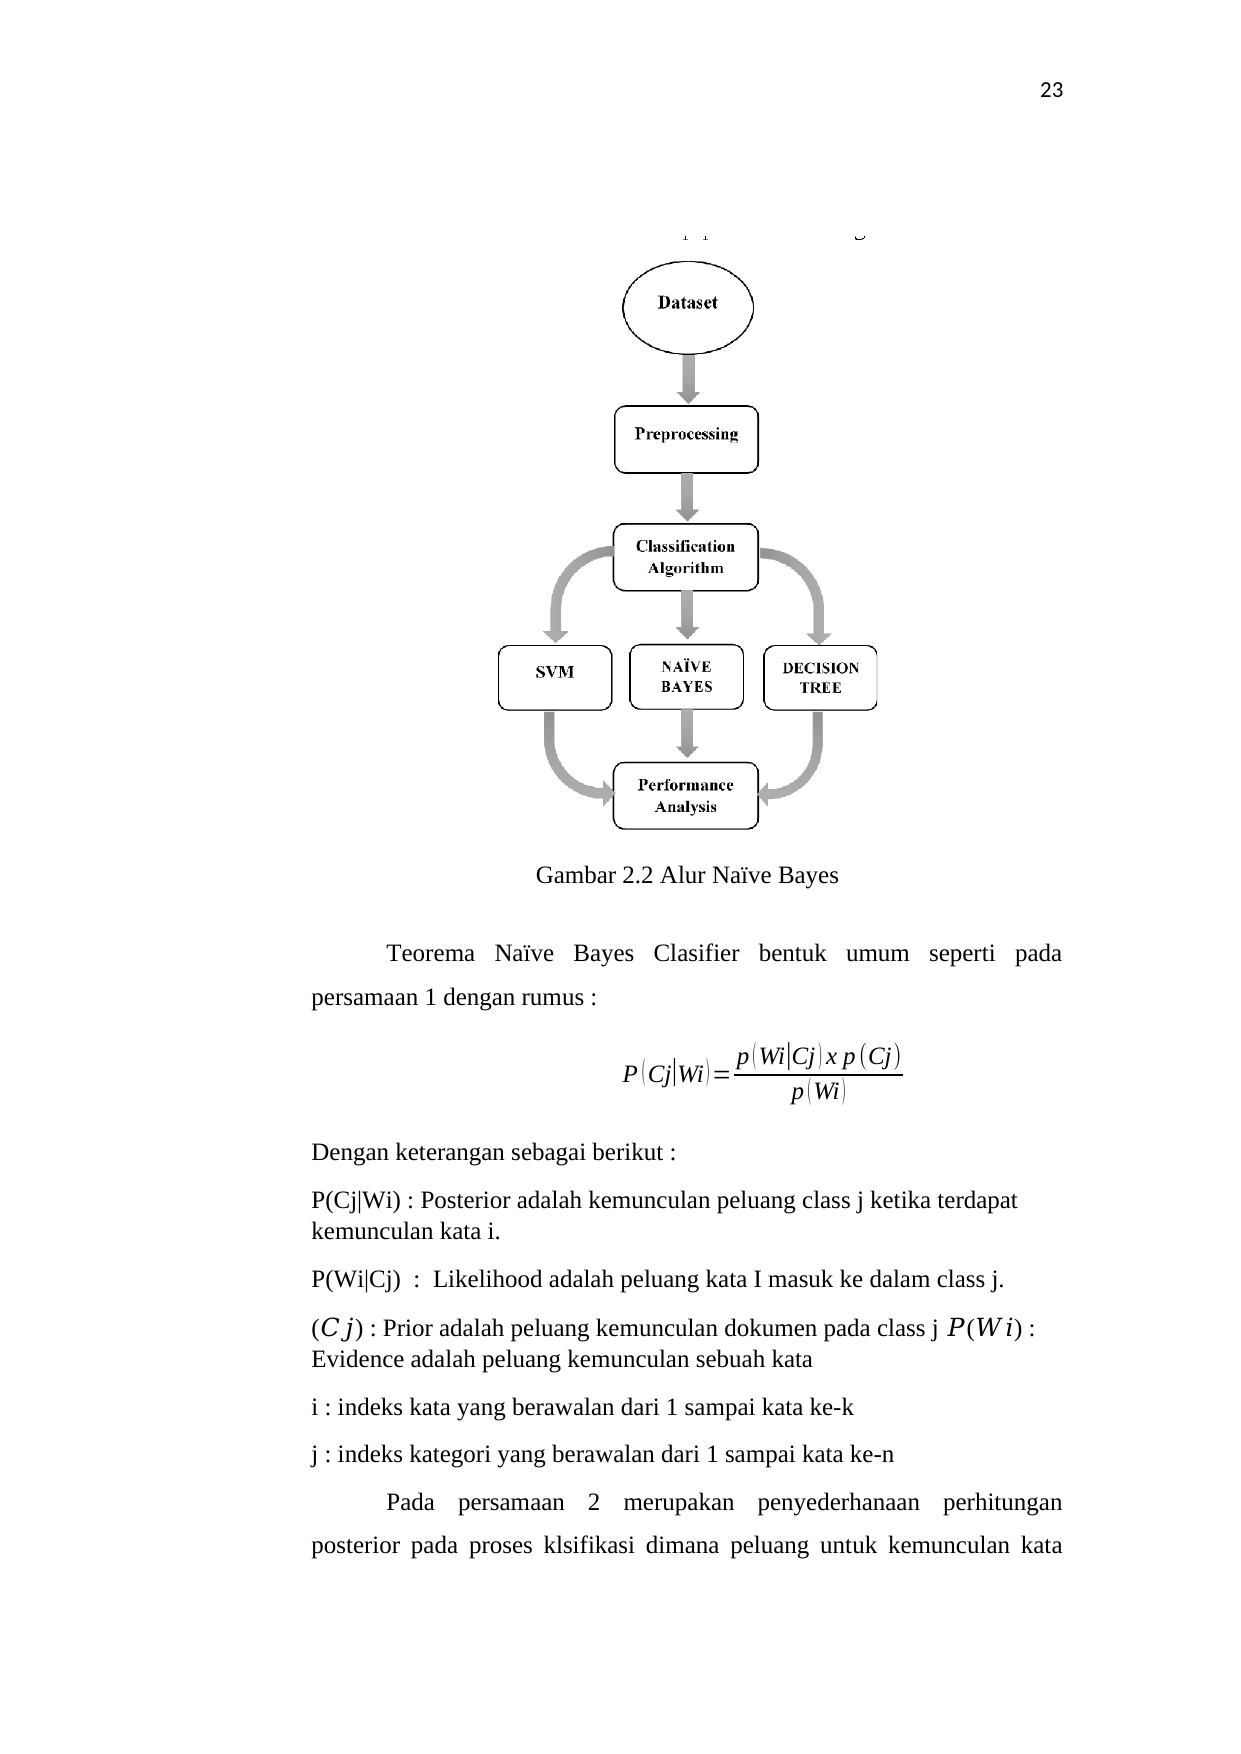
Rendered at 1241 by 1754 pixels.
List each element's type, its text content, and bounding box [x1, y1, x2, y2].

text P(Wi|Cj) : Likelihood adalah peluang kata I masuk ke dalam class j. [311, 1264, 1063, 1292]
text j : indeks kategori yang berawalan dari 1 sampai kata ke-n [236, 1439, 1063, 1468]
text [311, 1487, 1063, 1559]
text Teorema Naïve Bayes Clasifier bentuk umum seperti pada persamaan 1 dengan rumus : [311, 938, 1063, 1010]
text P(Cj|Wi) : Posterior adalah kemunculan peluang class j ketika terdapat kemunculan kata i. [311, 1185, 1063, 1245]
picture [497, 236, 878, 831]
text (𝐶𝑗) : Prior adalah peluang kemunculan dokumen pada class j 𝑃(𝑊𝑖) : Evidence adalah peluang kemunculan sebuah kata [311, 1311, 1063, 1373]
text i : indeks kata yang berawalan dari 1 sampai kata ke-k [236, 1392, 1063, 1420]
text Dengan keterangan sebagai berikut : [236, 1137, 1063, 1166]
subtitle Gambar 2.2 Alur Naïve Bayes [236, 861, 1063, 889]
